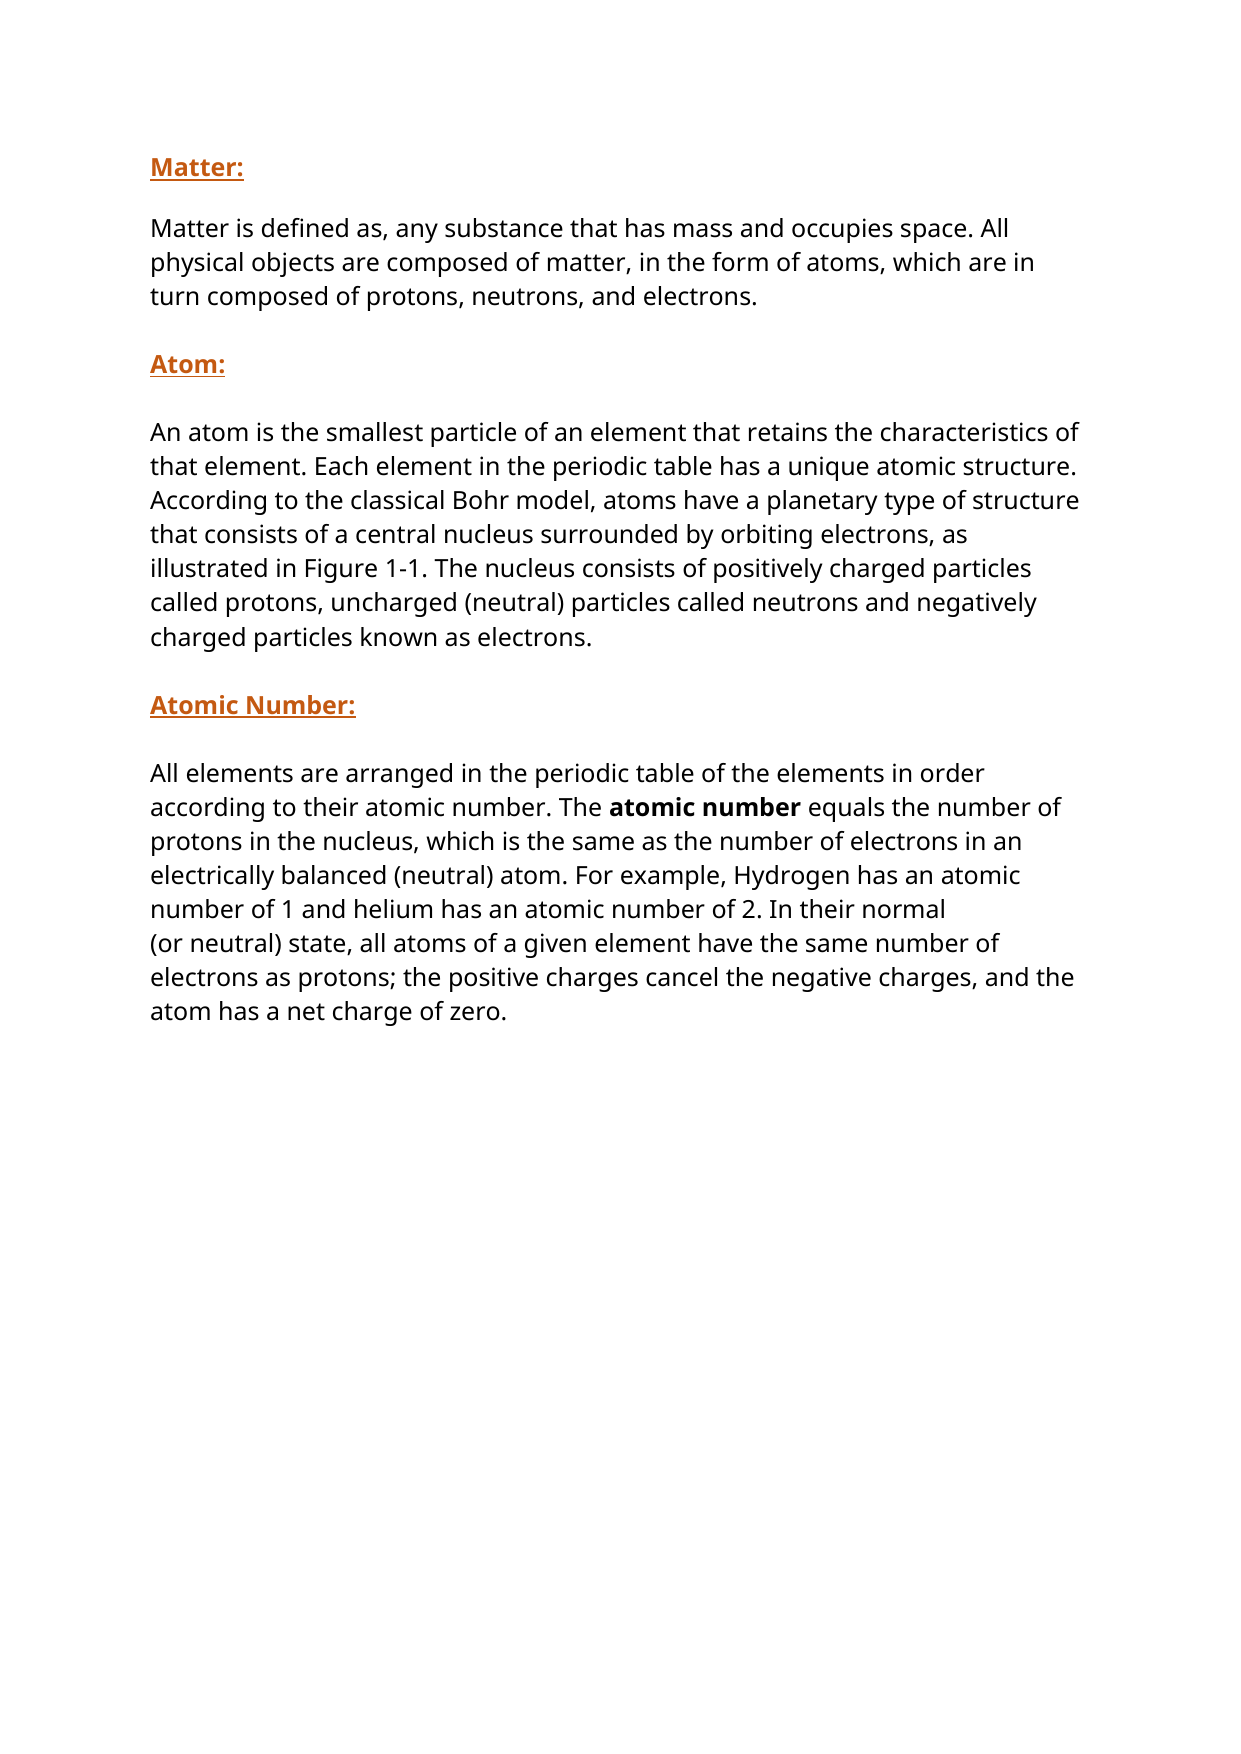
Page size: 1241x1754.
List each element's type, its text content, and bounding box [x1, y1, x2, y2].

text An atom is the smallest particle of an element that retains the characteristics of that element. Each element in the periodic table has a unique atomic structure. According to the classical Bohr model, atoms have a planetary type of structure that consists of a central nucleus surrounded by orbiting electrons, as illustrated in Figure 1-1. The nucleus consists of positively charged particles called protons, uncharged (neutral) particles called neutrons and negatively charged particles known as electrons. [150, 415, 1090, 653]
text All elements are arranged in the periodic table of the elements in order according to their atomic number. The atomic number equals the number of protons in the nucleus, which is the same as the number of electrons in an electrically balanced (neutral) atom. For example, Hydrogen has an atomic number of 1 and helium has an atomic number of 2. In their normal [150, 755, 1090, 926]
text Matter: [150, 150, 1090, 184]
text Atom: [150, 347, 1090, 381]
text Atomic Number: [150, 687, 1090, 721]
text Matter is defined as, any substance that has mass and occupies space. All physical objects are composed of matter, in the form of atoms, which are in turn composed of protons, neutrons, and electrons. [150, 210, 1090, 313]
text (or neutral) state, all atoms of a given element have the same number of electrons as protons; the positive charges cancel the negative charges, and the atom has a net charge of zero. [150, 926, 1090, 1028]
